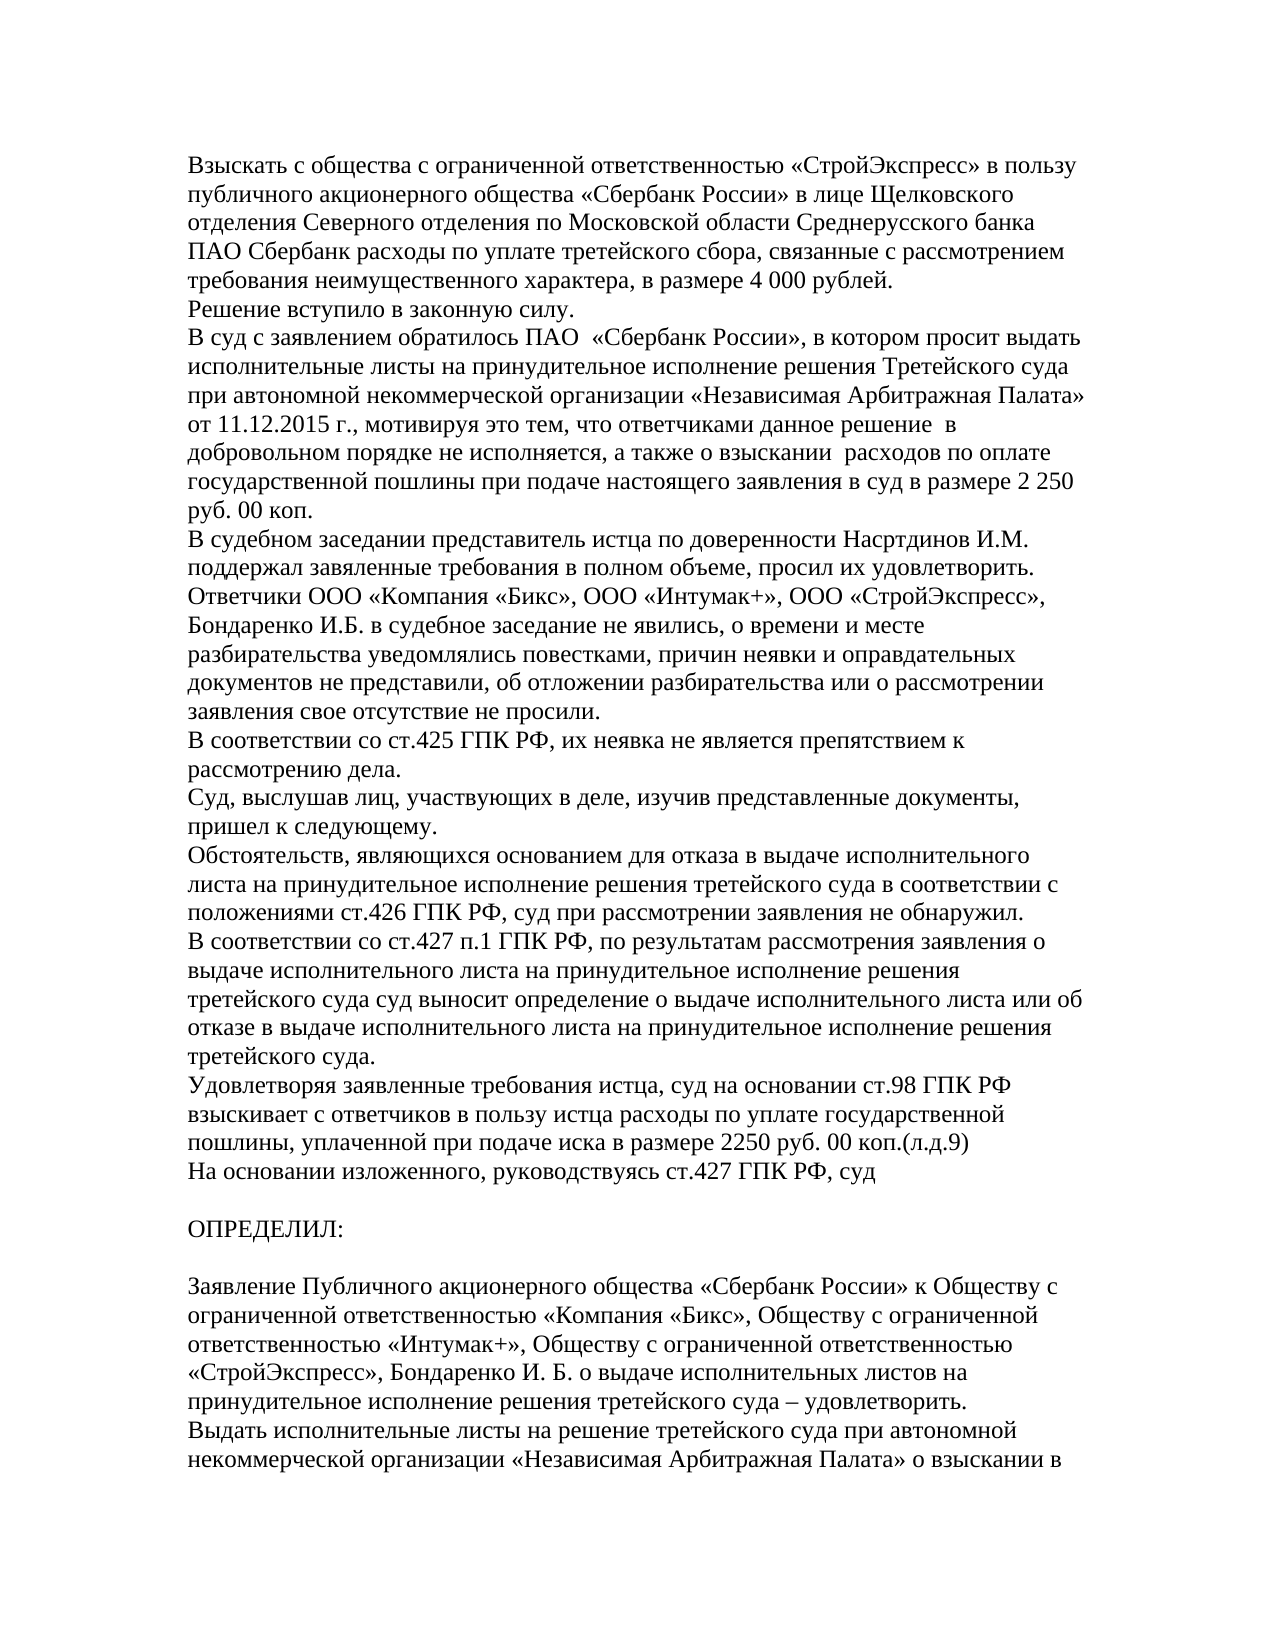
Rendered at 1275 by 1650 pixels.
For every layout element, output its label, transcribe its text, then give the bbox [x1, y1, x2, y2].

text Суд, выслушав лиц, участвующих в деле, изучив представленные документы, пришел к следующему. [187, 782, 1087, 840]
text В соответствии со ст.425 ГПК РФ, их неявка не является препятствием к рассмотрению дела. [187, 725, 1087, 782]
text Удовлетворяя заявленные требования истца, суд на основании ст.98 ГПК РФ взыскивает с ответчиков в пользу истца расходы по уплате государственной пошлины, уплаченной при подаче иска в размере 2250 руб. 00 коп.(л.д.9) [187, 1070, 1087, 1156]
text ОПРЕДЕЛИЛ: [187, 1214, 1087, 1242]
text В соответствии со ст.427 п.1 ГПК РФ, по результатам рассмотрения заявления о выдаче исполнительного листа на принудительное исполнение решения третейского суда суд выносит определение о выдаче исполнительного листа или об отказе в выдаче исполнительного листа на принудительное исполнение решения третейского суда. [187, 926, 1087, 1070]
text Взыскать с общества с ограниченной ответственностью «СтройЭкспресс» в пользу публичного акционерного общества «Сбербанк России» в лице Щелковского отделения Северного отделения по Московской области Среднерусского банка ПАО Сбербанк расходы по уплате третейского сбора, связанные с рассмотрением требования неимущественного характера, в размере 4 000 рублей. [187, 150, 1087, 294]
text Решение вступило в законную силу. [187, 294, 1087, 322]
text Заявление Публичного акционерного общества «Сбербанк России» к Обществу с ограниченной ответственностью «Компания «Бикс», Обществу с ограниченной ответственностью «Интумак+», Обществу с ограниченной ответственностью «СтройЭкспресс», Бондаренко И. Б. о выдаче исполнительных листов на принудительное исполнение решения третейского суда – удовлетворить. [187, 1271, 1087, 1415]
text В судебном заседании представитель истца по доверенности Насртдинов И.М. поддержал завяленные требования в полном объеме, просил их удовлетворить. [187, 524, 1087, 581]
text В суд с заявлением обратилось ПАО «Сбербанк России», в котором просит выдать исполнительные листы на принудительное исполнение решения Третейского суда при автономной некоммерческой организации «Независимая Арбитражная Палата» от 11.12.2015 г., мотивируя это тем, что ответчиками данное решение в добровольном порядке не исполняется, а также о взыскании расходов по оплате государственной пошлины при подаче настоящего заявления в суд в размере 2 250 руб. 00 коп. [187, 322, 1087, 524]
text Ответчики ООО «Компания «Бикс», ООО «Интумак+», ООО «СтройЭкспресс», Бондаренко И.Б. в судебное заседание не явились, о времени и месте разбирательства уведомлялись повестками, причин неявки и оправдательных документов не представили, об отложении разбирательства или о рассмотрении заявления свое отсутствие не просили. [187, 581, 1087, 725]
text На основании изложенного, руководствуясь ст.427 ГПК РФ, суд [187, 1156, 1087, 1185]
text Обстоятельств, являющихся основанием для отказа в выдаче исполнительного листа на принудительное исполнение решения третейского суда в соответствии с положениями ст.426 ГПК РФ, суд при рассмотрении заявления не обнаружил. [187, 840, 1087, 926]
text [187, 1415, 1087, 1472]
